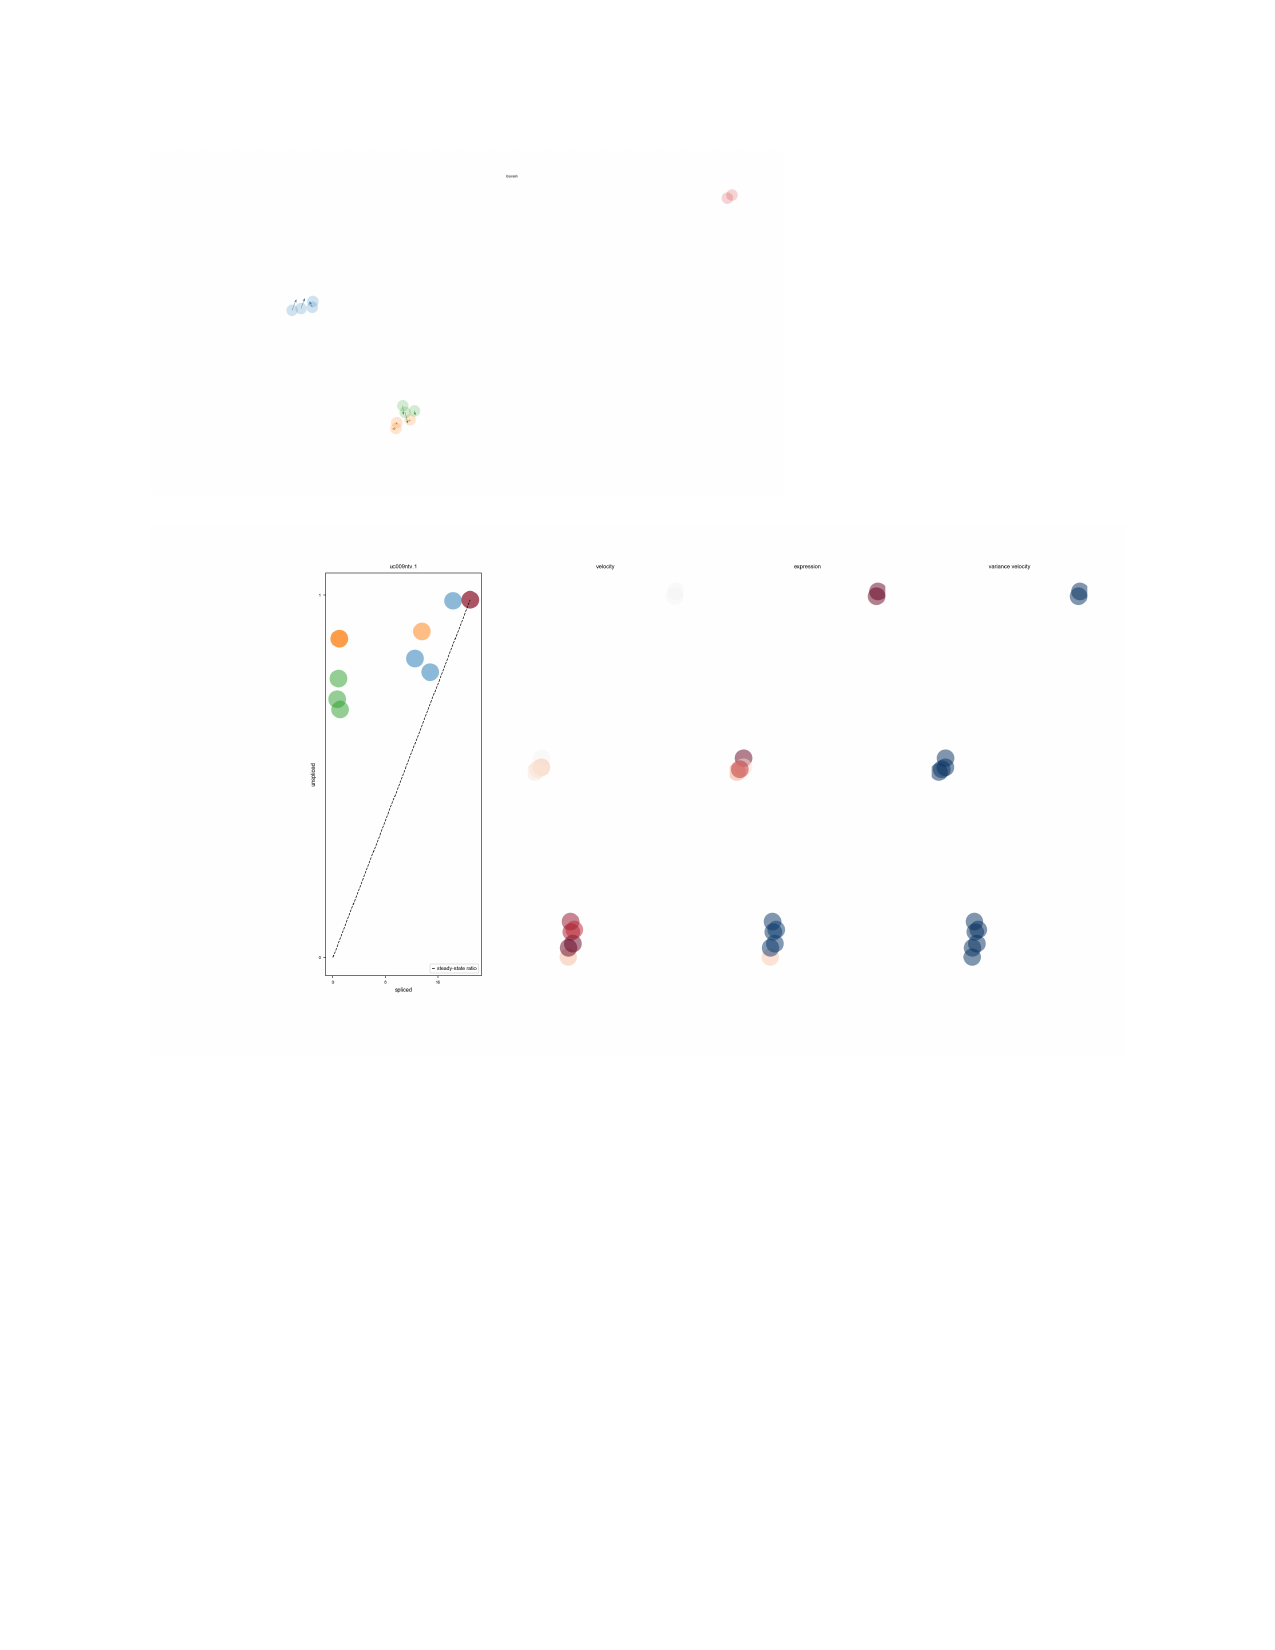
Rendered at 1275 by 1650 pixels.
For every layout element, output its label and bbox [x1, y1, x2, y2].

picture [150, 525, 1125, 1055]
picture [150, 150, 785, 495]
